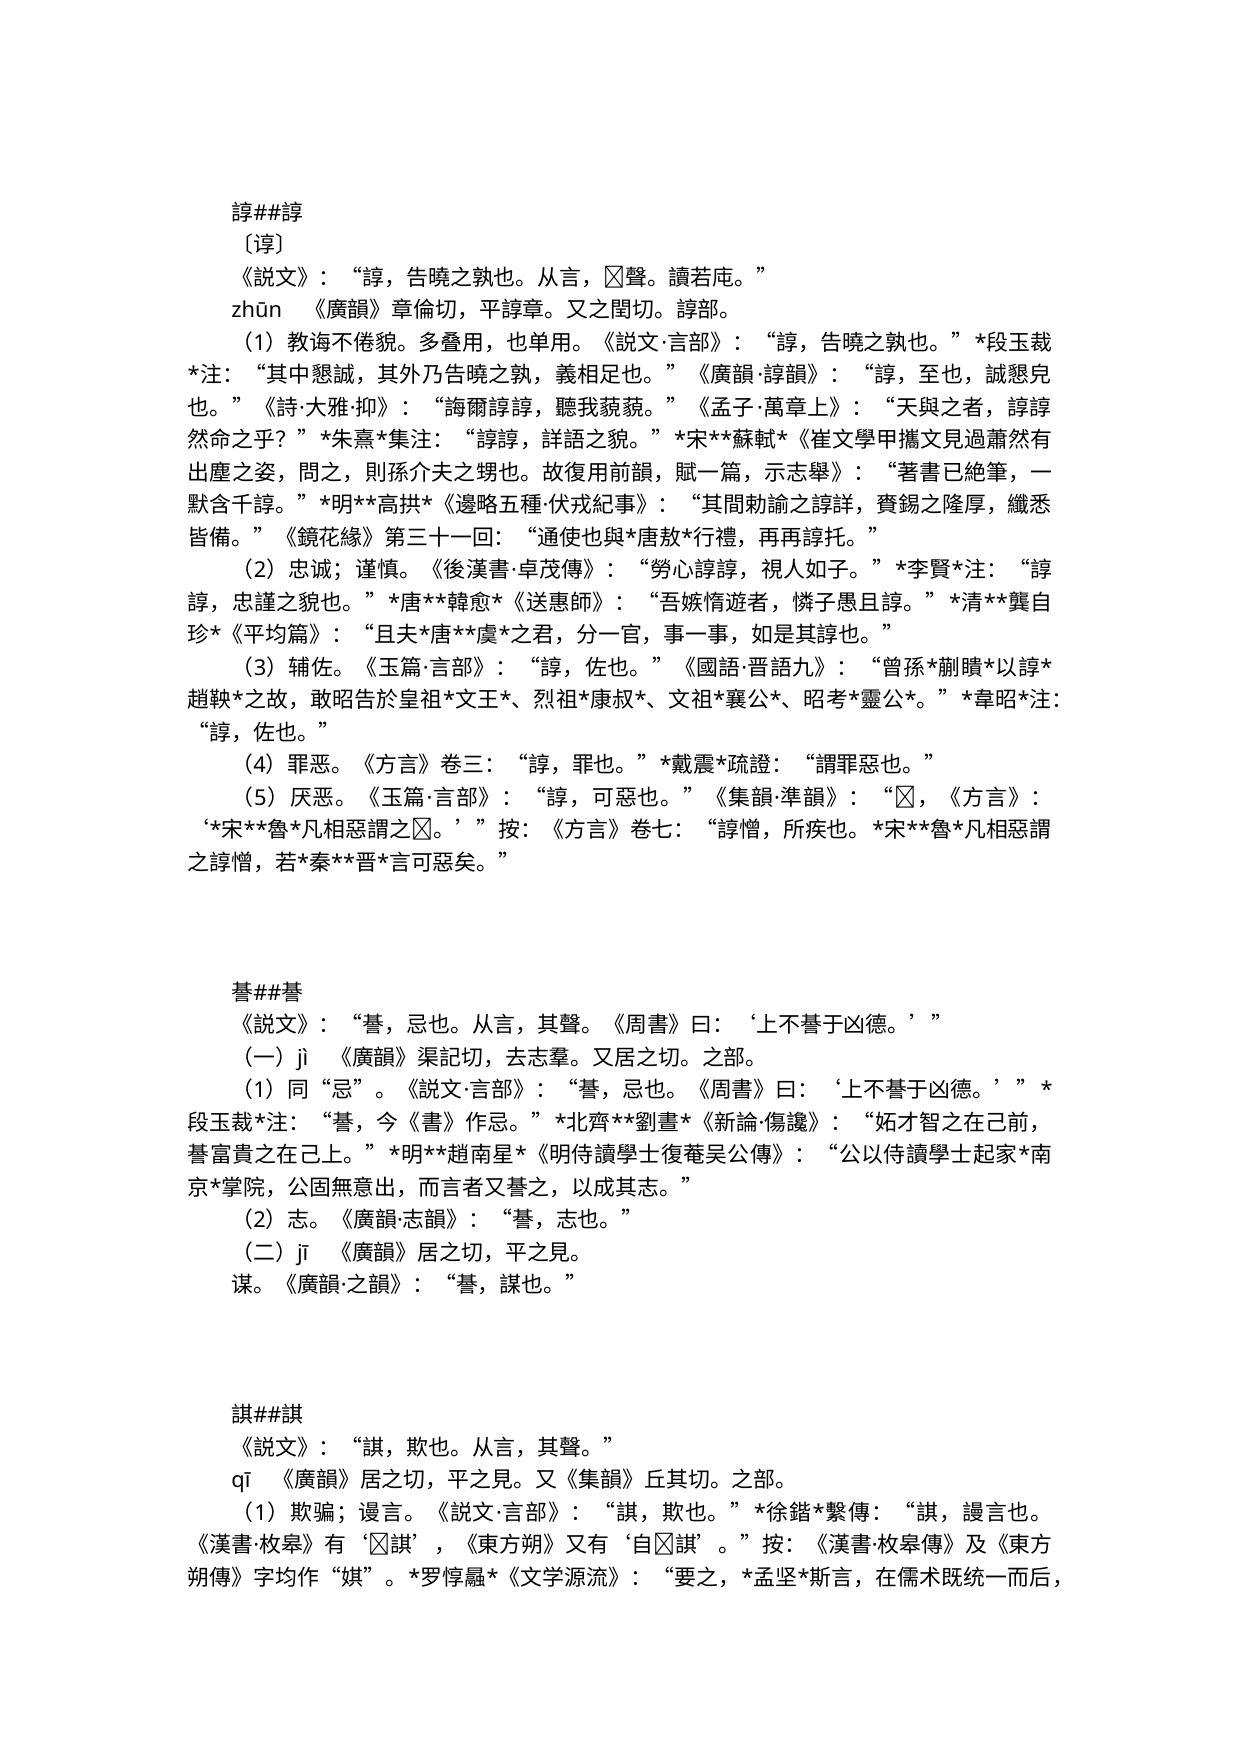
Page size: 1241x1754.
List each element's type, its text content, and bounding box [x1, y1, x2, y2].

text zhūn 《廣韻》章倫切，平諄章。又之閏切。諄部。 [187, 292, 1053, 324]
text （1）教诲不倦貌。多叠用，也单用。《説文·言部》：“諄，告曉之孰也。”*段玉裁*注：“其中懇誠，其外乃告曉之孰，義相足也。”《廣韻·諄韻》：“諄，至也，誠懇皃也。”《詩·大雅·抑》：“誨爾諄諄，聽我藐藐。”《孟子·萬章上》：“天與之者，諄諄然命之乎？”*朱熹*集注：“諄諄，詳語之貌。”*宋**蘇軾*《崔文學甲攜文見過蕭然有出塵之姿，問之，則孫介夫之甥也。故復用前韻，賦一篇，示志舉》：“著書已絶筆，一默含千諄。”*明**高拱*《邊略五種·伏戎紀事》：“其間勅諭之諄詳，賚錫之隆厚，纖悉皆備。”《鏡花緣》第三十一回：“通使也與*唐敖*行禮，再再諄托。” [187, 324, 1053, 552]
text 谋。《廣韻·之韻》：“諅，謀也。” [187, 1267, 1053, 1299]
text （3）辅佐。《玉篇·言部》：“諄，佐也。”《國語·晋語九》：“曾孫*蒯瞶*以諄*趙鞅*之故，敢昭告於皇祖*文王*、烈祖*康叔*、文祖*襄公*、昭考*靈公*。”*韋昭*注：“諄，佐也。” [187, 649, 1053, 747]
text （二）jī 《廣韻》居之切，平之見。 [187, 1234, 1053, 1267]
text 諅##諅 [187, 974, 1053, 1007]
text （1）同“忌”。《説文·言部》：“諅，忌也。《周書》曰：‘上不諅于凶德。’”*段玉裁*注：“諅，今《書》作忌。”*北齊**劉晝*《新論·傷讒》：“妬才智之在己前，諅富貴之在己上。”*明**趙南星*《明侍讀學士復菴吴公傳》：“公以侍讀學士起家*南京*掌院，公固無意出，而言者又諅之，以成其志。” [187, 1072, 1053, 1202]
text 諆##諆 [187, 1397, 1053, 1429]
text qī 《廣韻》居之切，平之見。又《集韻》丘其切。之部。 [187, 1462, 1053, 1494]
text 諄##諄 [187, 194, 1053, 227]
text （2）忠诚；谨慎。《後漢書·卓茂傳》：“勞心諄諄，視人如子。”*李賢*注：“諄諄，忠謹之貌也。”*唐**韓愈*《送惠師》：“吾嫉惰遊者，憐子愚且諄。”*清**龔自珍*《平均篇》：“且夫*唐**虞*之君，分一官，事一事，如是其諄也。” [187, 552, 1053, 649]
text （4）罪恶。《方言》卷三：“諄，罪也。”*戴震*疏證：“謂罪惡也。” [187, 747, 1053, 779]
text 〔谆〕 [187, 227, 1053, 259]
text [187, 1494, 1053, 1592]
text 《説文》：“諄，告曉之孰也。从言，𦎧聲。讀若庉。” [187, 259, 1053, 292]
text （一）jì 《廣韻》渠記切，去志羣。又居之切。之部。 [187, 1039, 1053, 1072]
text 《説文》：“諆，欺也。从言，其聲。” [187, 1429, 1053, 1462]
text 《説文》：“諅，忌也。从言，其聲。《周書》曰：‘上不諅于凶德。’” [187, 1007, 1053, 1039]
text （5）厌恶。《玉篇·言部》：“諄，可惡也。”《集韻·準韻》：“𧭺，《方言》：‘*宋**魯*凡相惡謂之𧭺。’”按：《方言》卷七：“諄憎，所疾也。*宋**魯*凡相惡謂之諄憎，若*秦**晋*言可惡矣。” [187, 779, 1053, 877]
text （2）志。《廣韻·志韻》：“諅，志也。” [187, 1202, 1053, 1234]
